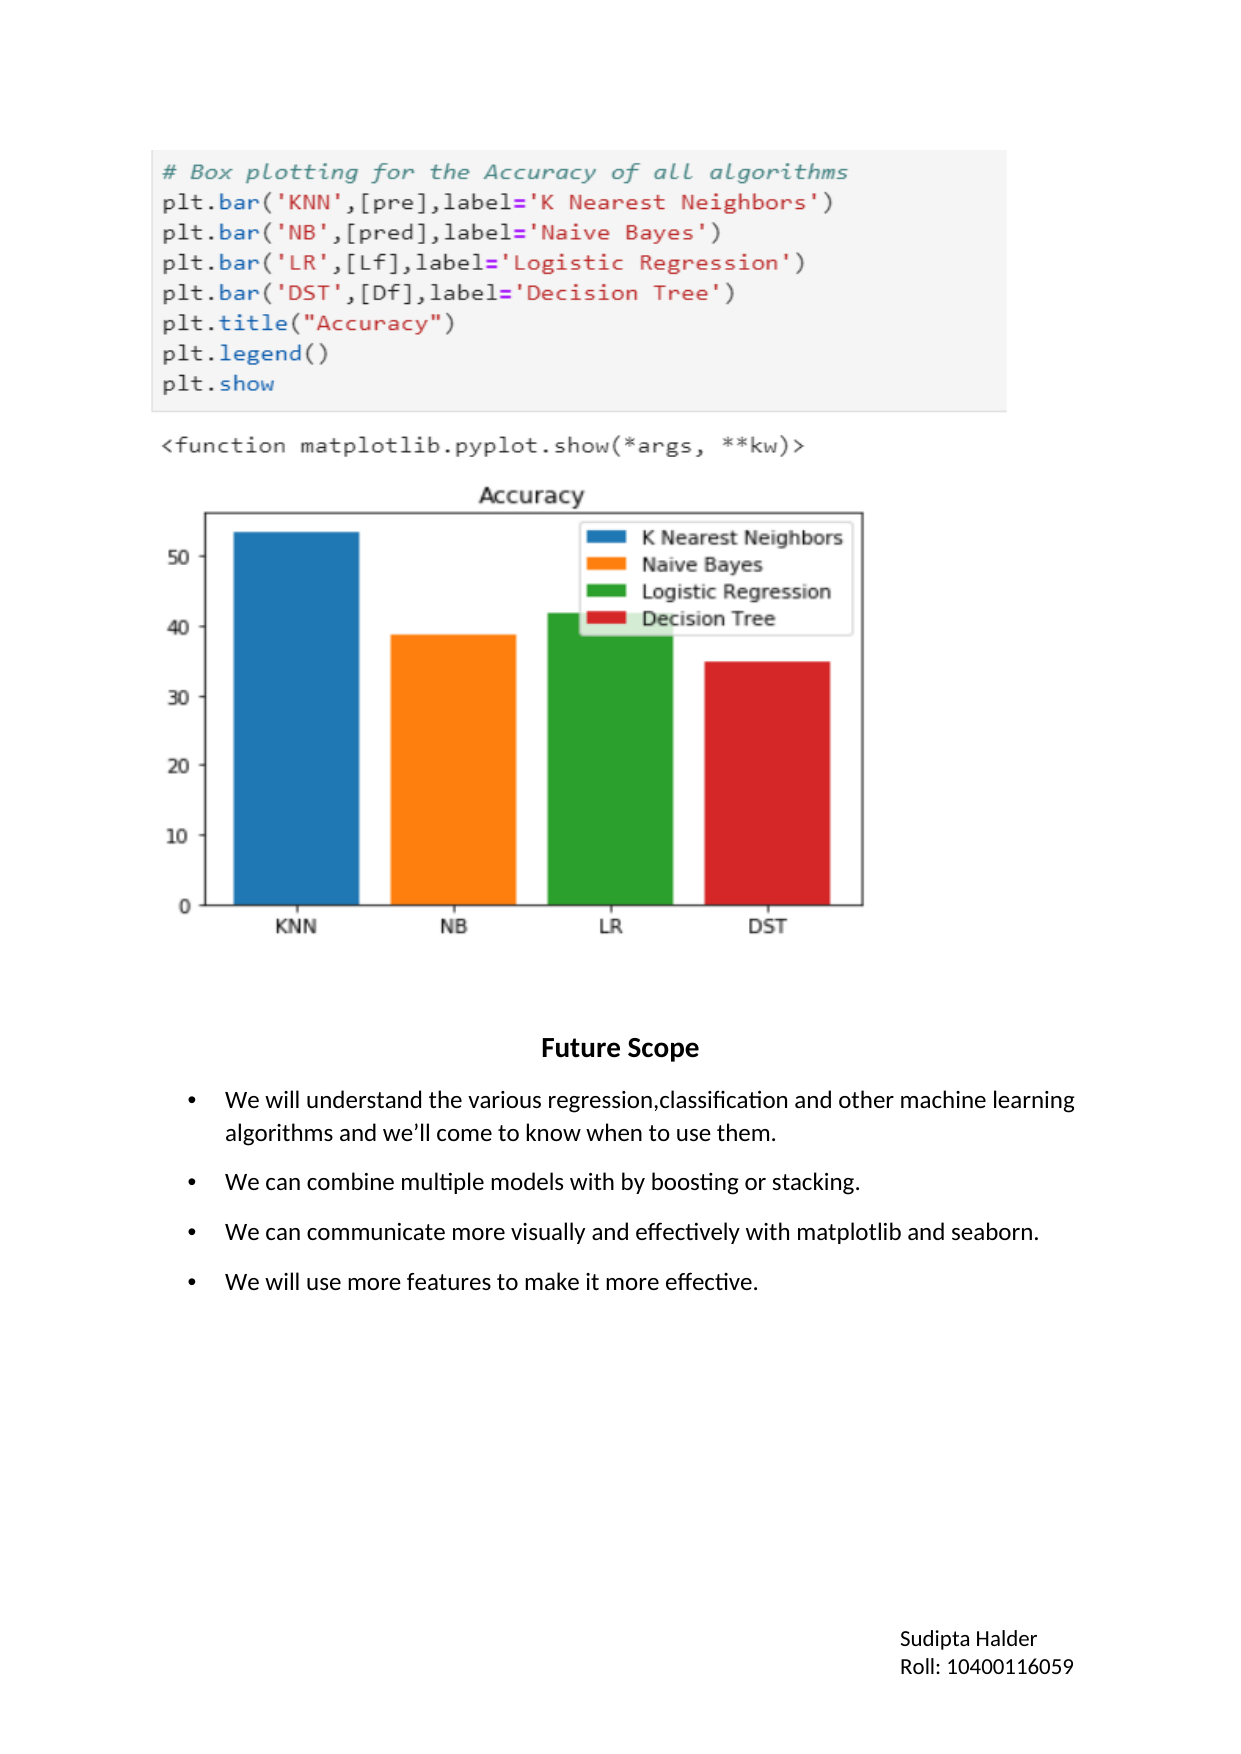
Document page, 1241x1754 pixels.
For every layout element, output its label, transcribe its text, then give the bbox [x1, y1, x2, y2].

list We will use more features to make it more effective. [187, 1266, 1090, 1296]
list We can communicate more visually and effectively with matplotlib and seaborn. [187, 1216, 1090, 1247]
list We will understand the various regression,classification and other machine learning algorithms and we’ll come to know when to use them. [187, 1084, 1090, 1147]
text Future Scope [150, 1029, 1090, 1064]
picture [150, 150, 1007, 955]
list We can combine multiple models with by boosting or stacking. [187, 1167, 1090, 1197]
